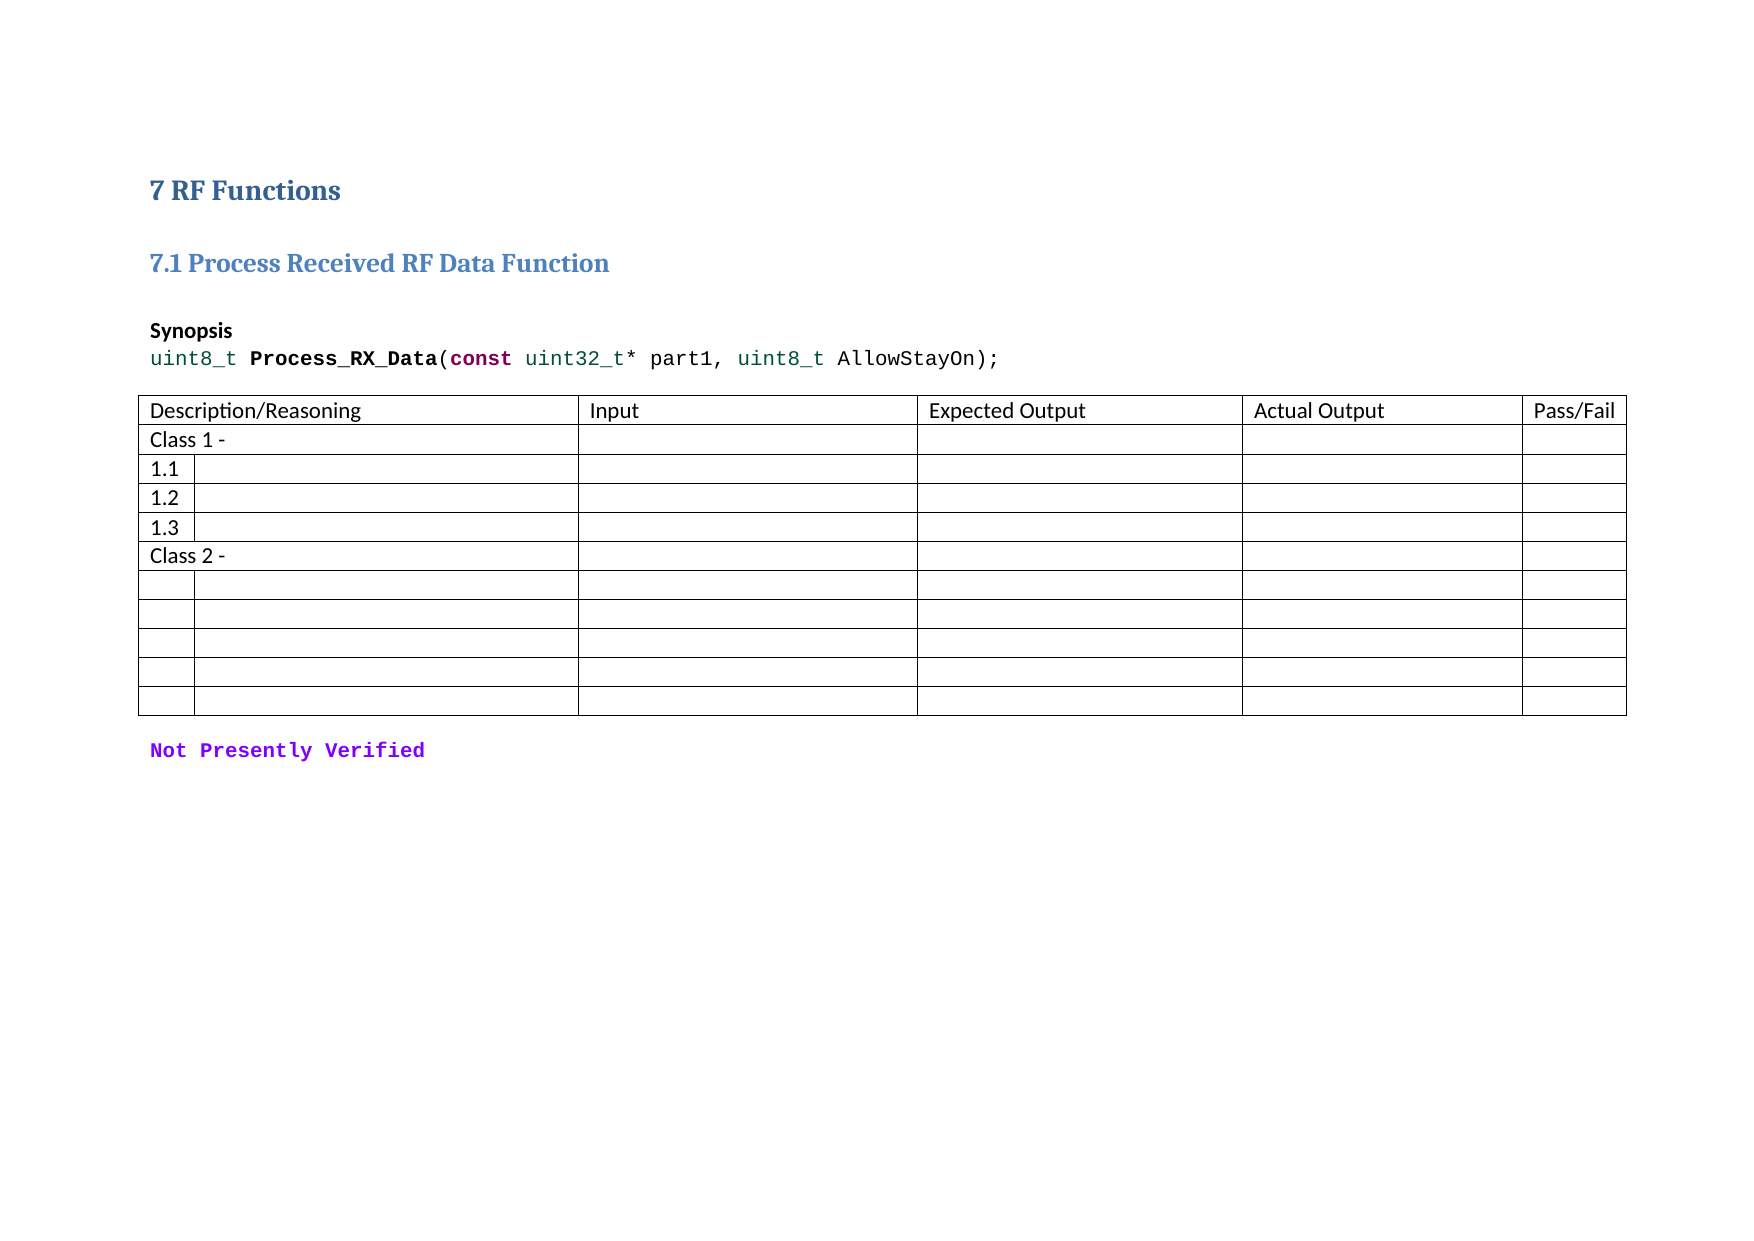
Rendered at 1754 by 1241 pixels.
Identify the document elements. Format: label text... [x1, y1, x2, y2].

table_cell [579, 571, 917, 599]
table_cell [1243, 600, 1522, 628]
table_header Input [579, 396, 917, 424]
table_cell [1523, 600, 1626, 628]
table_cell [579, 425, 917, 453]
table_header Description/Reasoning [139, 396, 578, 424]
table_cell [579, 658, 917, 686]
table_cell [1523, 455, 1626, 482]
table_header Actual Output [1243, 396, 1522, 424]
table_cell [918, 425, 1242, 453]
table_cell [579, 542, 917, 570]
table_cell [918, 455, 1242, 482]
table_cell [139, 600, 194, 628]
table_cell [1243, 513, 1522, 541]
table_cell [1243, 542, 1522, 570]
table_cell [1523, 513, 1626, 541]
table_cell [918, 687, 1242, 715]
table_cell [579, 600, 917, 628]
table_cell [195, 455, 578, 482]
table_cell [918, 629, 1242, 657]
table_cell [139, 629, 194, 657]
table_cell [918, 600, 1242, 628]
text Synopsis [150, 316, 1604, 344]
subtitle 7.1 Process Received RF Data Function [150, 248, 1604, 279]
table_cell [195, 658, 578, 686]
table_cell [1523, 484, 1626, 512]
table_cell [1243, 425, 1522, 453]
table_cell [579, 629, 917, 657]
table_cell [1243, 687, 1522, 715]
table_cell [1523, 542, 1626, 570]
table_cell [1523, 687, 1626, 715]
subtitle 7 RF Functions [150, 174, 1604, 207]
table_cell 1.1 [139, 455, 194, 482]
table_cell [579, 513, 917, 541]
table_cell [195, 629, 578, 657]
text Not Presently Verified [150, 740, 1604, 763]
table_cell [1243, 571, 1522, 599]
table_cell 1.3 [139, 513, 194, 541]
table_cell [1243, 658, 1522, 686]
table_header Expected Output [918, 396, 1242, 424]
table_cell [139, 687, 194, 715]
table_cell [195, 687, 578, 715]
table_cell [1243, 484, 1522, 512]
table_cell [918, 542, 1242, 570]
table_cell [195, 571, 578, 599]
table_cell [918, 571, 1242, 599]
table_cell [1523, 629, 1626, 657]
table_cell [1243, 629, 1522, 657]
table_cell [579, 455, 917, 482]
table_cell Class 2 - [139, 542, 578, 570]
table_cell [139, 571, 194, 599]
table_cell Class 1 - [139, 425, 578, 453]
text uint8_t Process_RX_Data(const uint32_t* part1, uint8_t AllowStayOn); [150, 348, 1604, 372]
table_cell [195, 484, 578, 512]
table_cell [1523, 571, 1626, 599]
table_cell 1.2 [139, 484, 194, 512]
table_cell [195, 513, 578, 541]
table_cell [1523, 658, 1626, 686]
table_cell [579, 687, 917, 715]
table_cell [1243, 455, 1522, 482]
table_cell [918, 484, 1242, 512]
table_cell [579, 484, 917, 512]
table_cell [195, 600, 578, 628]
table_cell [918, 658, 1242, 686]
table_header Pass/Fail [1523, 396, 1626, 424]
table_cell [1523, 425, 1626, 453]
table_cell [918, 513, 1242, 541]
table_cell [139, 658, 194, 686]
